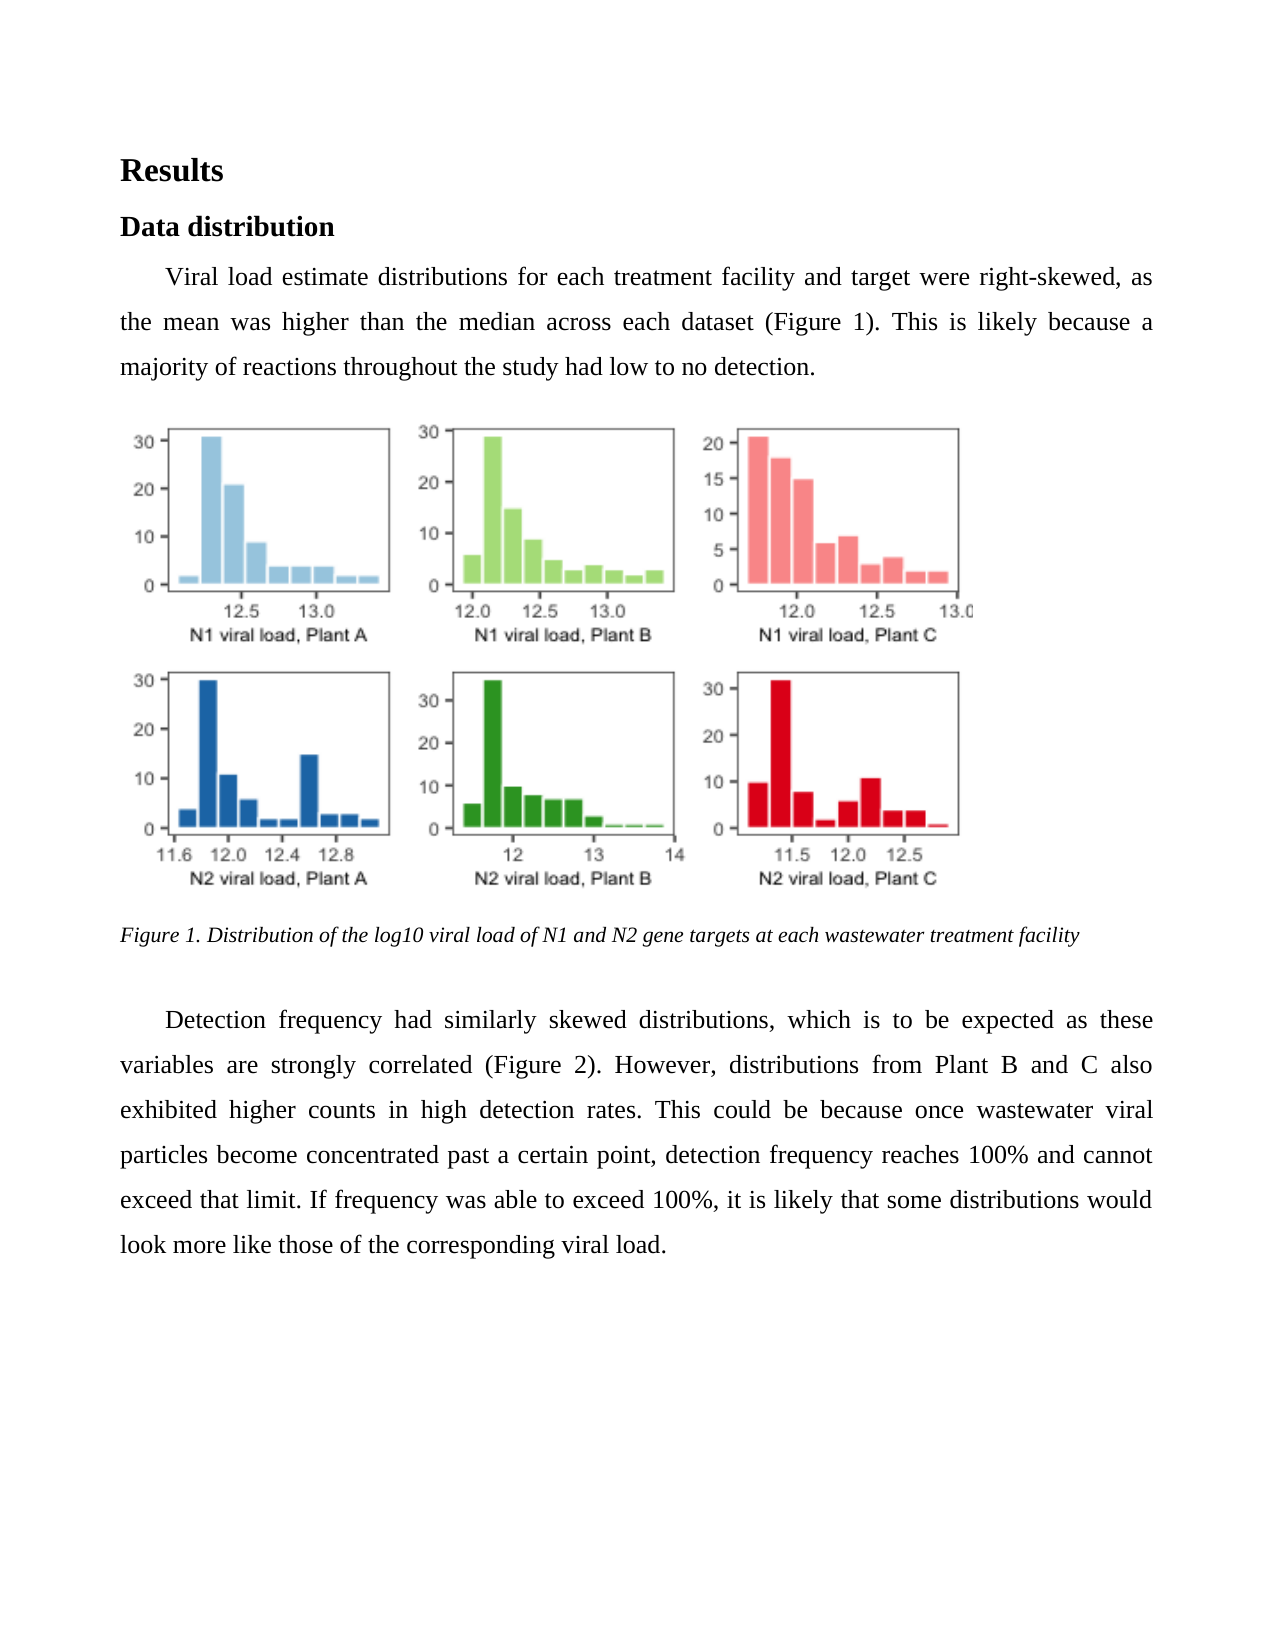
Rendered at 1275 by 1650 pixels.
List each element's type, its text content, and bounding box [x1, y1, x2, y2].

subtitle Data distribution [120, 209, 1155, 243]
text Detection frequency had similarly skewed distributions, which is to be expected as these variables are strongly correlated (Figure 2). However, distributions from Plant B and C also exhibited higher counts in high detection rates. This could be because once wastewater viral particles become concentrated past a certain point, detection frequency reaches 100% and cannot exceed that limit. If frequency was able to exceed 100%, it is likely that some distributions would look more like those of the corresponding viral load. [120, 1004, 1155, 1259]
text Viral load estimate distributions for each treatment facility and target were right-skewed, as the mean was higher than the median across each dataset (Figure 1). This is likely because a majority of reactions throughout the study had low to no detection. [120, 261, 1155, 381]
text Figure 1. Distribution of the log10 viral load of N1 and N2 gene targets at each wastewater treatment facility [120, 922, 1155, 948]
picture [120, 415, 973, 902]
subtitle Results [120, 150, 1155, 188]
